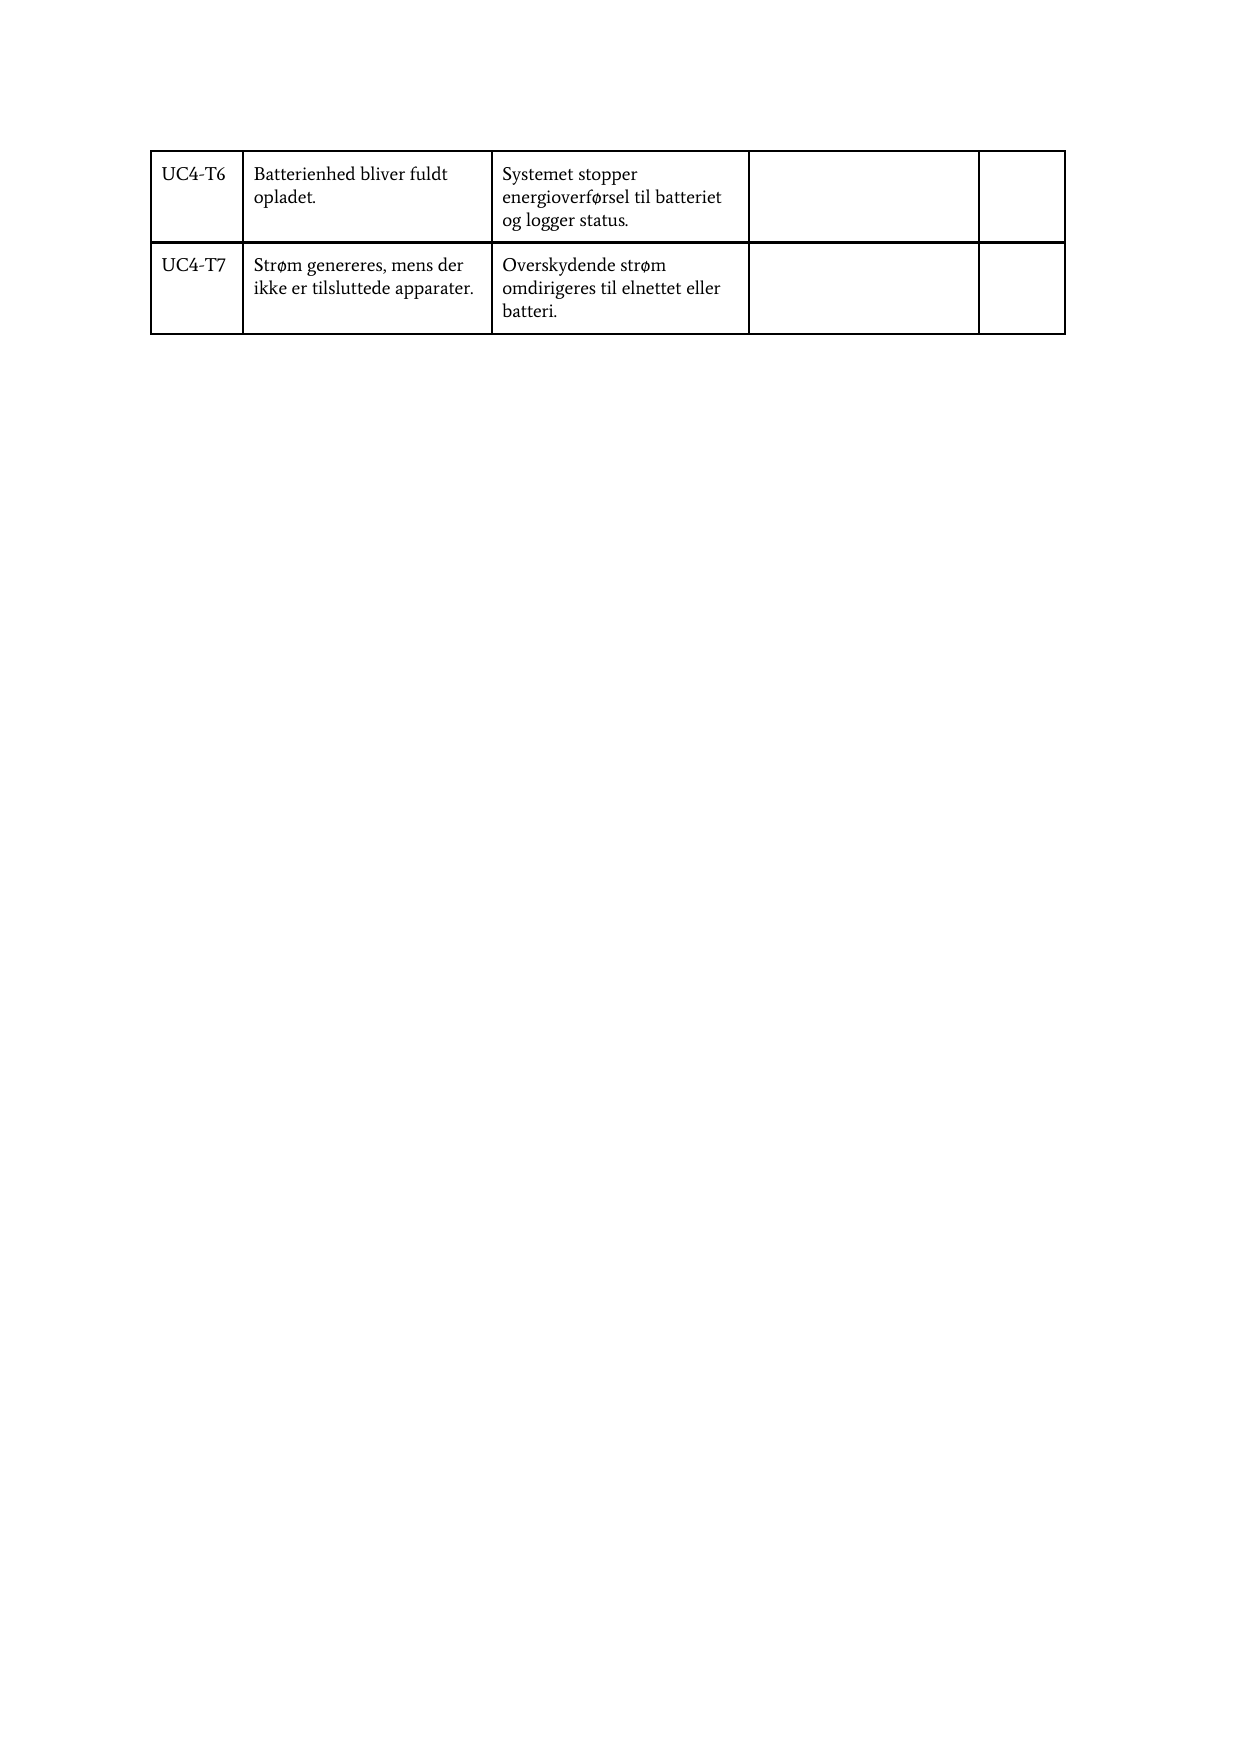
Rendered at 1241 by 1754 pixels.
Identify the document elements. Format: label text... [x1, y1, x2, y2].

table_cell [750, 244, 978, 333]
table_cell [980, 152, 1064, 241]
table_cell Systemet stopper energioverførsel til batteriet og logger status. [493, 152, 748, 241]
table_cell Batterienhed bliver fuldt opladet. [244, 152, 491, 241]
table_cell UC4-T6 [152, 152, 242, 241]
table_cell Strøm genereres, mens der ikke er tilsluttede apparater. [244, 244, 491, 333]
table_cell [980, 244, 1064, 333]
table_cell Overskydende strøm omdirigeres til elnettet eller batteri. [493, 244, 748, 333]
table_cell UC4-T7 [152, 244, 242, 333]
table_cell [750, 152, 978, 241]
